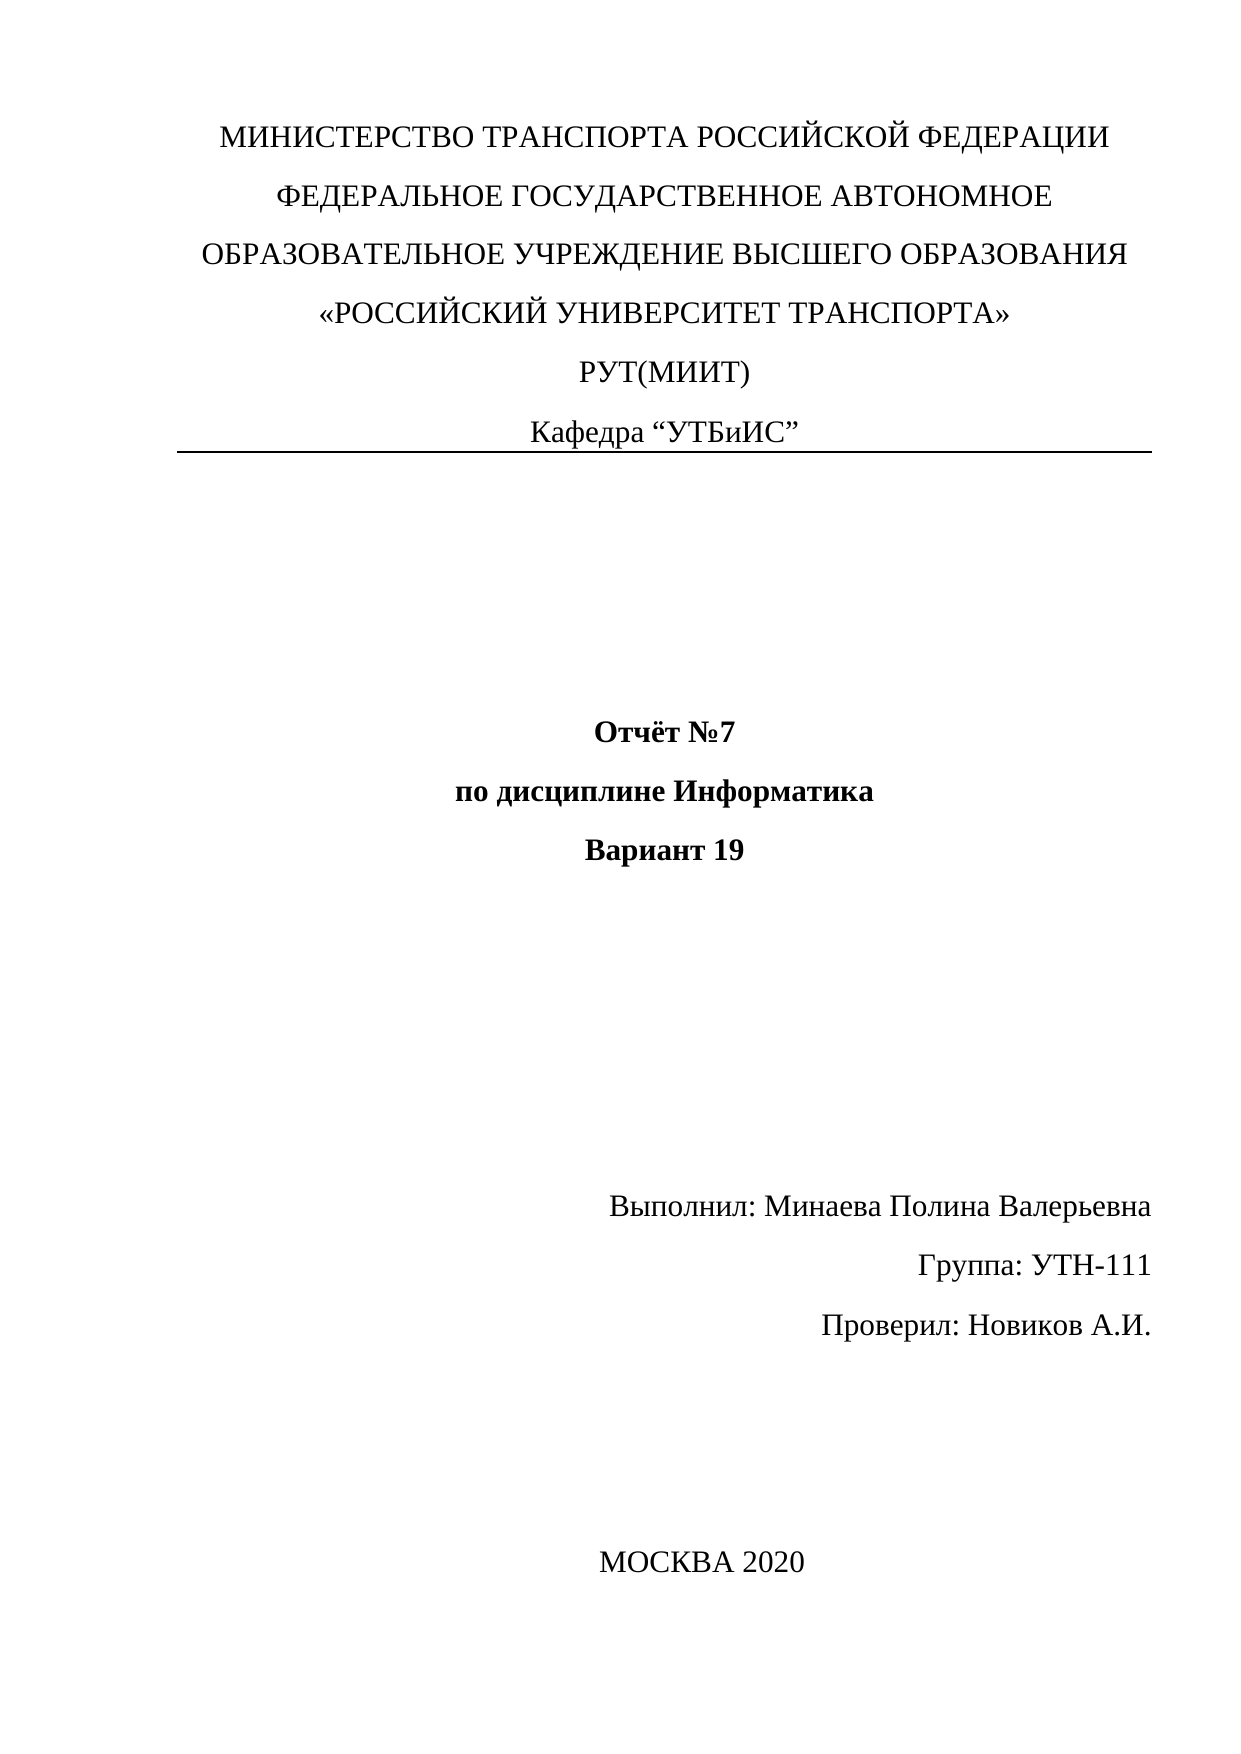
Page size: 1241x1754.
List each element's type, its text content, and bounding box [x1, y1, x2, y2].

text РУТ(МИИТ) [177, 354, 1152, 390]
text Проверил: Новиков А.И. [177, 1306, 1152, 1342]
text МИНИСТЕРСТВО ТРАНСПОРТА РОССИЙСКОЙ ФЕДЕРАЦИИ [177, 118, 1152, 154]
text Выполнил: Минаева Полина Валерьевна [177, 1187, 1152, 1223]
text Кафедра “УТБиИС” [177, 413, 1152, 451]
text МОСКВА 2020 [178, 1543, 1152, 1579]
text по дисциплине Информатика [177, 772, 1152, 808]
text Группа: УТН-111 [177, 1246, 1152, 1282]
text «РОССИЙСКИЙ УНИВЕРСИТЕТ ТРАНСПОРТА» [177, 294, 1152, 330]
text Вариант 19 [177, 832, 1152, 867]
text Отчёт №7 [177, 713, 1152, 749]
text ФЕДЕРАЛЬНОЕ ГОСУДАРСТВЕННОЕ АВТОНОМНОЕ ОБРАЗОВАТЕЛЬНОЕ УЧРЕЖДЕНИЕ ВЫСШЕГО ОБРАЗОВАНИЯ [177, 177, 1152, 271]
